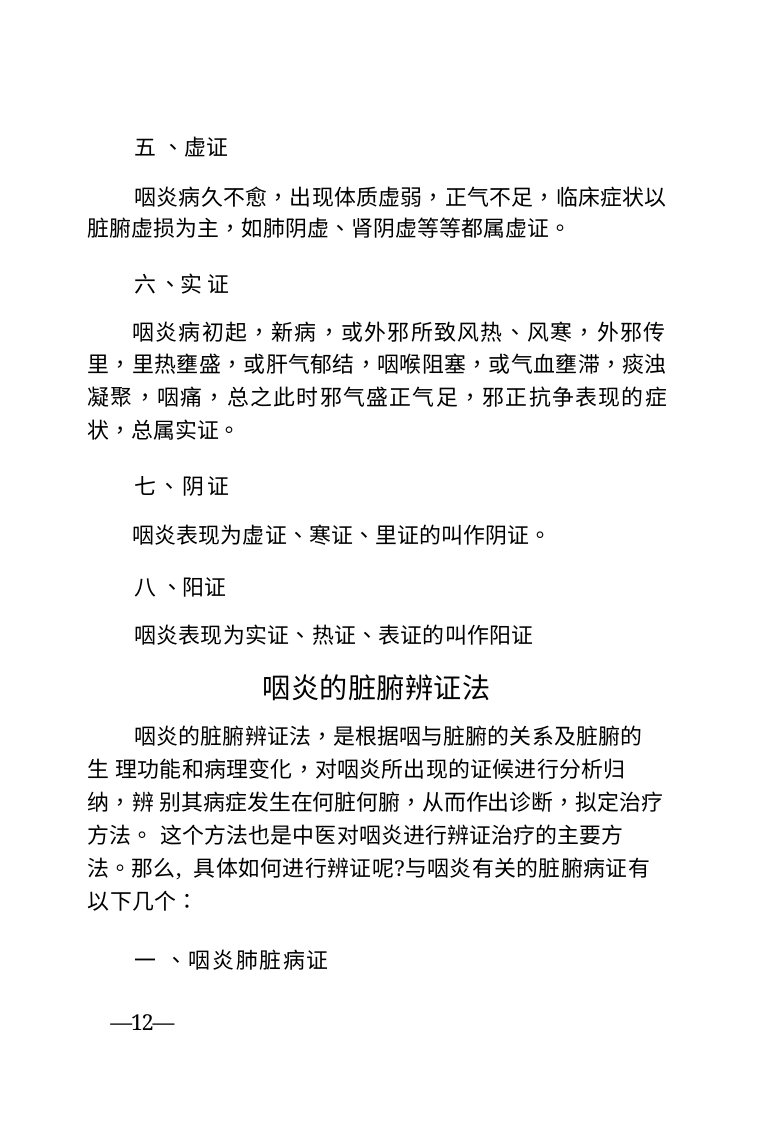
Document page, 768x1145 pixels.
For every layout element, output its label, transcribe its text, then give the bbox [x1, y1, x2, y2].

text 咽炎病久不愈，出现体质虚弱，正气不足，临床症状以 脏腑虚损为主，如肺阴虚、肾阴虚等等都属虚证。 [87, 182, 668, 243]
text 八 、阳证 [134, 574, 668, 601]
text 咽炎的脏腑辨证法 [262, 671, 668, 706]
text 五 、虚证 [134, 134, 668, 161]
text 七、阴证 [134, 473, 668, 500]
text 咽炎的脏腑辨证法，是根据咽与脏腑的关系及脏腑的生 理功能和病理变化，对咽炎所出现的证候进行分析归纳，辨 别其病症发生在何脏何腑，从而作出诊断，拟定治疗方法。 这个方法也是中医对咽炎进行辨证治疗的主要方法。那么, 具体如何进行辨证呢?与咽炎有关的脏腑病证有以下几个： [87, 721, 664, 916]
text 咽炎病初起，新病，或外邪所致风热、风寒，外邪传 里，里热壅盛，或肝气郁结，咽喉阻塞，或气血壅滞，痰浊 凝聚，咽痛，总之此时邪气盛正气足，邪正抗争表现的症 状，总属实证。 [87, 317, 667, 445]
text 咽炎表现为虚证、寒证、里证的叫作阴证。 [132, 522, 668, 549]
text 一 、咽炎肺脏病证 [134, 947, 668, 974]
text 六 、实 证 [134, 271, 668, 298]
text 咽炎表现为实证、热证、表证的叫作阳证 [134, 622, 668, 649]
